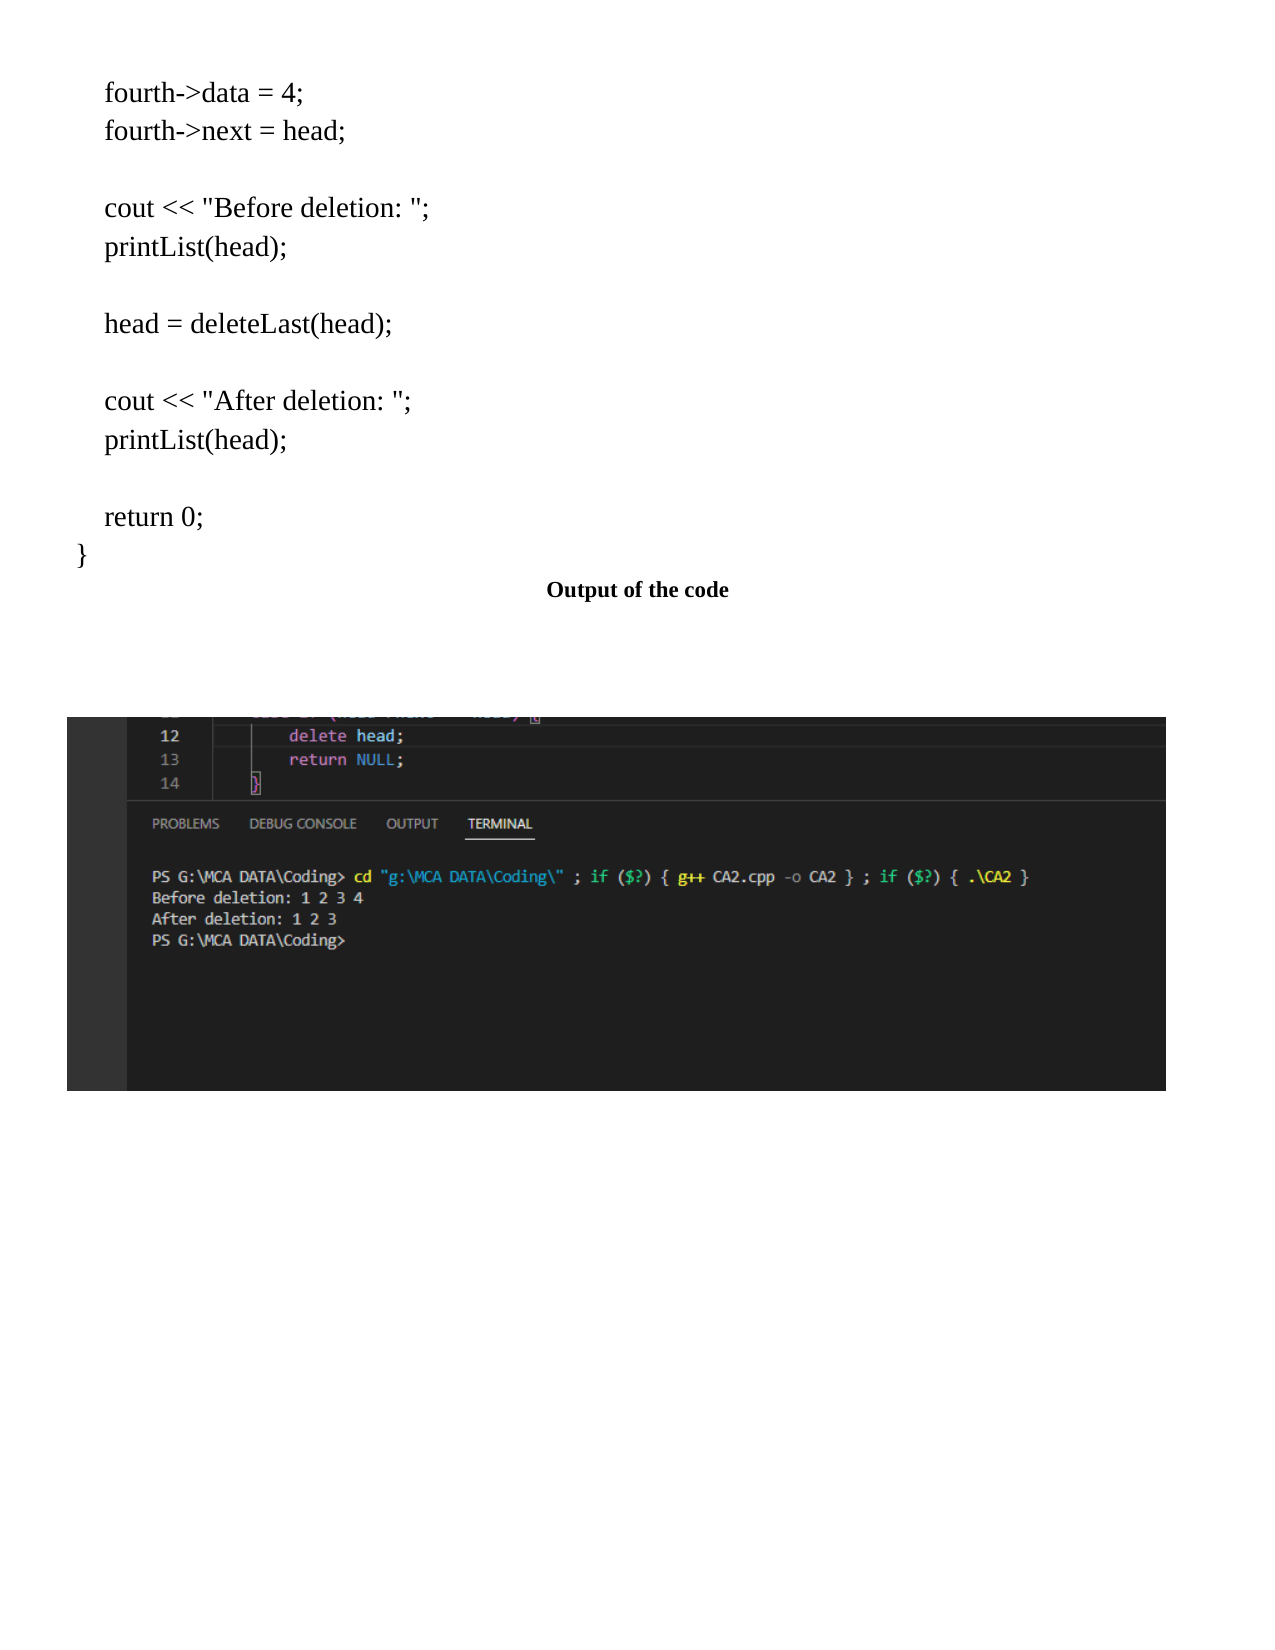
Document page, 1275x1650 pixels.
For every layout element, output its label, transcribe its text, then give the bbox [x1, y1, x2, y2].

text Output of the code [75, 576, 1200, 602]
text printList(head); [75, 229, 1200, 263]
text printList(head); [75, 422, 1200, 455]
text } [75, 537, 1200, 571]
text cout << "Before deletion: "; [75, 191, 1200, 224]
text head = deleteLast(head); [75, 306, 1200, 340]
text fourth->next = head; [75, 113, 1200, 147]
picture [67, 717, 1166, 1091]
text cout << "After deletion: "; [75, 383, 1200, 417]
text return 0; [75, 499, 1200, 532]
text fourth->data = 4; [75, 75, 1200, 108]
